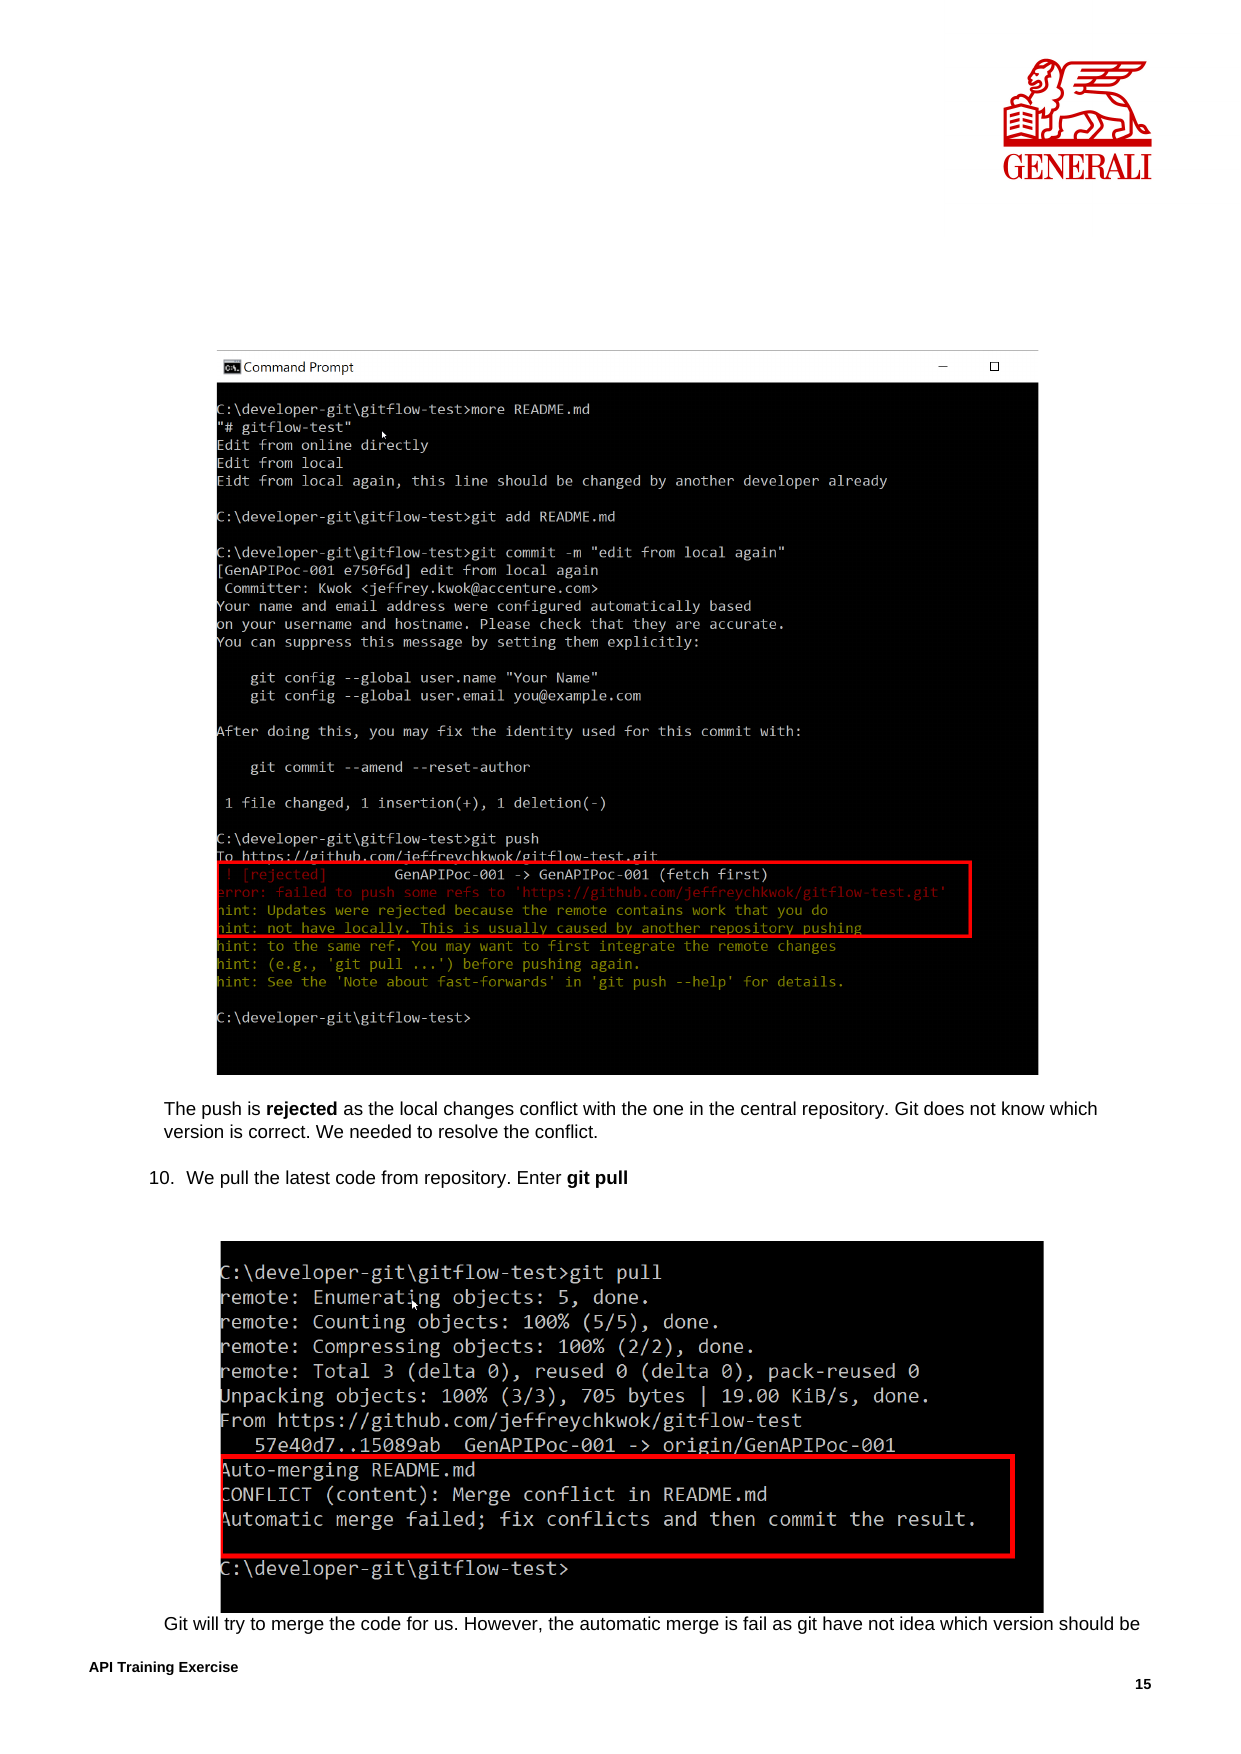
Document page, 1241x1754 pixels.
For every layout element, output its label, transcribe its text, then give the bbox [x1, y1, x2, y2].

picture [220, 1241, 1044, 1613]
picture [216, 350, 1039, 1075]
text The push is rejected as the local changes conflict with the one in the central repository. Git does not know which version is correct. We needed to resolve the conflict. [164, 1097, 1152, 1143]
picture [944, 0, 1240, 237]
list We pull the latest code from repository. Enter git pull [149, 1166, 1152, 1189]
